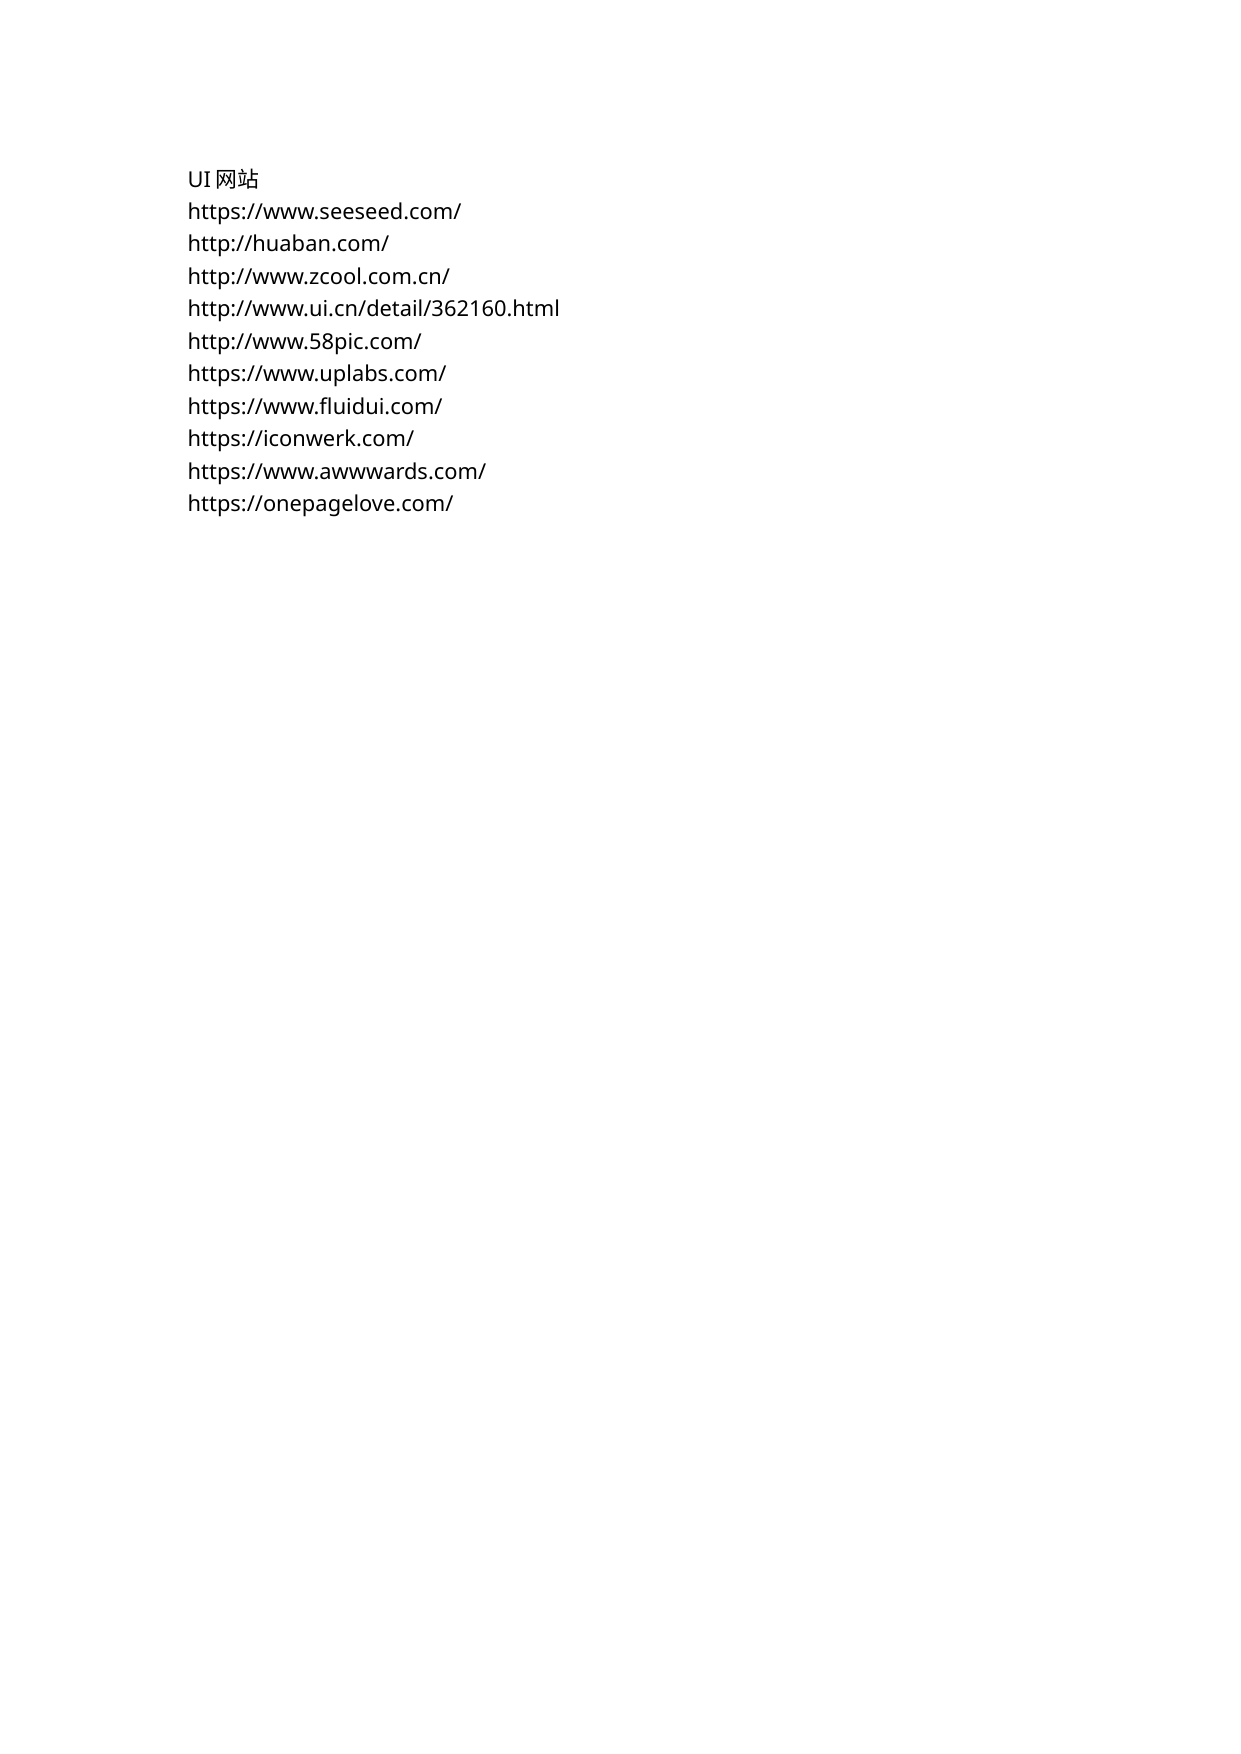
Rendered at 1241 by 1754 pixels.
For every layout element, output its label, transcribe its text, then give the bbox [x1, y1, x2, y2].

text UI网站 [187, 162, 1053, 194]
text https://www.seeseed.com/ http://huaban.com/ http://www.zcool.com.cn/ http://www.ui.cn/detail/362160.html http://www.58pic.com/ https://www.uplabs.com/ https://www.fluidui.com/ https://iconwerk.com/ https://www.awwwards.com/ https://onepagelove.com/ [187, 194, 1053, 519]
